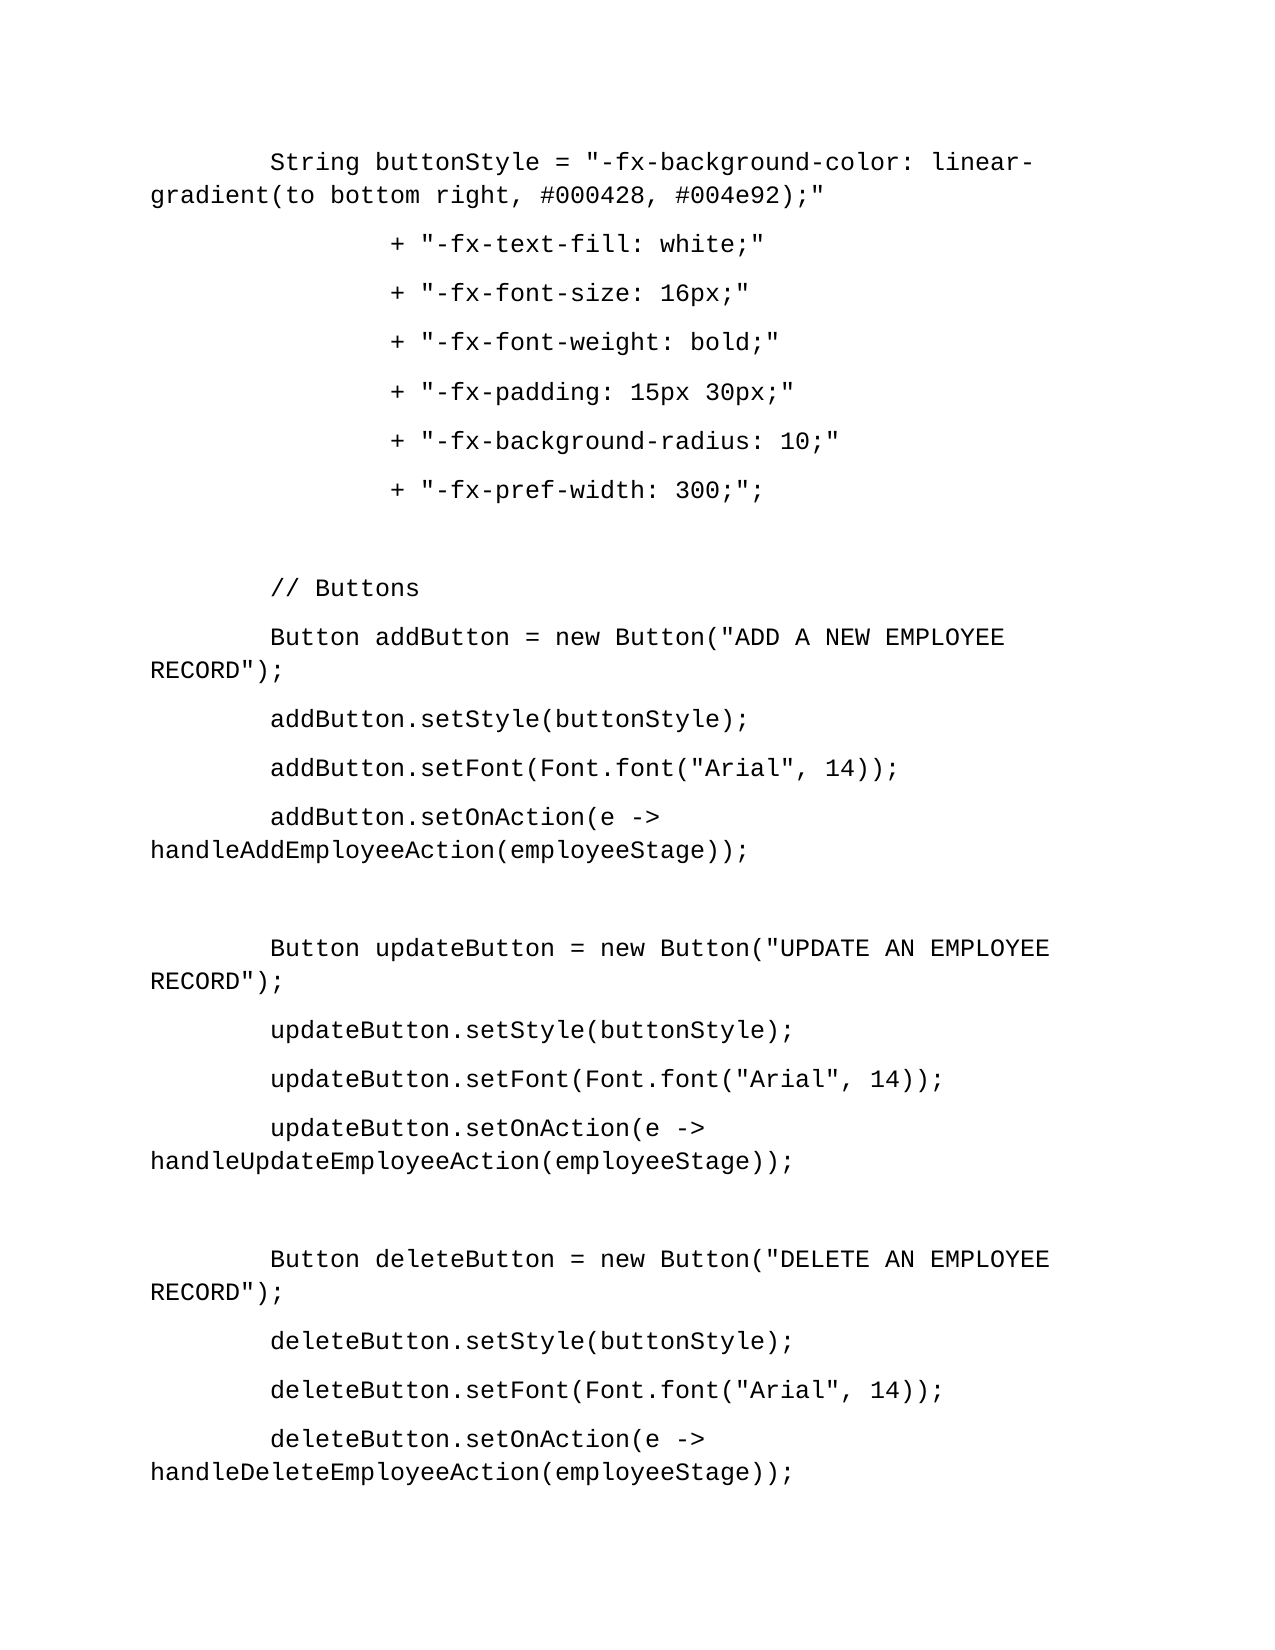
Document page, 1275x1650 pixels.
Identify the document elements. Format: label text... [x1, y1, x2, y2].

text addButton.setOnAction(e -> handleAddEmployeeAction(employeeStage)); [150, 805, 1125, 866]
text updateButton.setStyle(buttonStyle); [150, 1017, 1125, 1046]
text Button addButton = new Button("ADD A NEW EMPLOYEE RECORD"); [150, 625, 1125, 686]
text + "-fx-background-radius: 10;" [150, 428, 1125, 457]
text updateButton.setOnAction(e -> handleUpdateEmployeeAction(employeeStage)); [150, 1116, 1125, 1177]
text Button updateButton = new Button("UPDATE AN EMPLOYEE RECORD"); [150, 936, 1125, 997]
text Button deleteButton = new Button("DELETE AN EMPLOYEE RECORD"); [150, 1247, 1125, 1307]
text deleteButton.setFont(Font.font("Arial", 14)); [150, 1377, 1125, 1406]
text deleteButton.setStyle(buttonStyle); [150, 1328, 1125, 1357]
text deleteButton.setOnAction(e -> handleDeleteEmployeeAction(employeeStage)); [150, 1427, 1125, 1487]
text + "-fx-text-fill: white;" [150, 232, 1125, 260]
text + "-fx-pref-width: 300;"; [150, 477, 1125, 506]
text updateButton.setFont(Font.font("Arial", 14)); [150, 1067, 1125, 1095]
text + "-fx-font-size: 16px;" [150, 281, 1125, 309]
text String buttonStyle = "-fx-background-color: linear-gradient(to bottom right, #000428, #004e92);" [150, 150, 1125, 211]
text + "-fx-padding: 15px 30px;" [150, 379, 1125, 407]
text // Buttons [150, 576, 1125, 604]
text + "-fx-font-weight: bold;" [150, 330, 1125, 358]
text addButton.setFont(Font.font("Arial", 14)); [150, 756, 1125, 784]
text addButton.setStyle(buttonStyle); [150, 707, 1125, 735]
